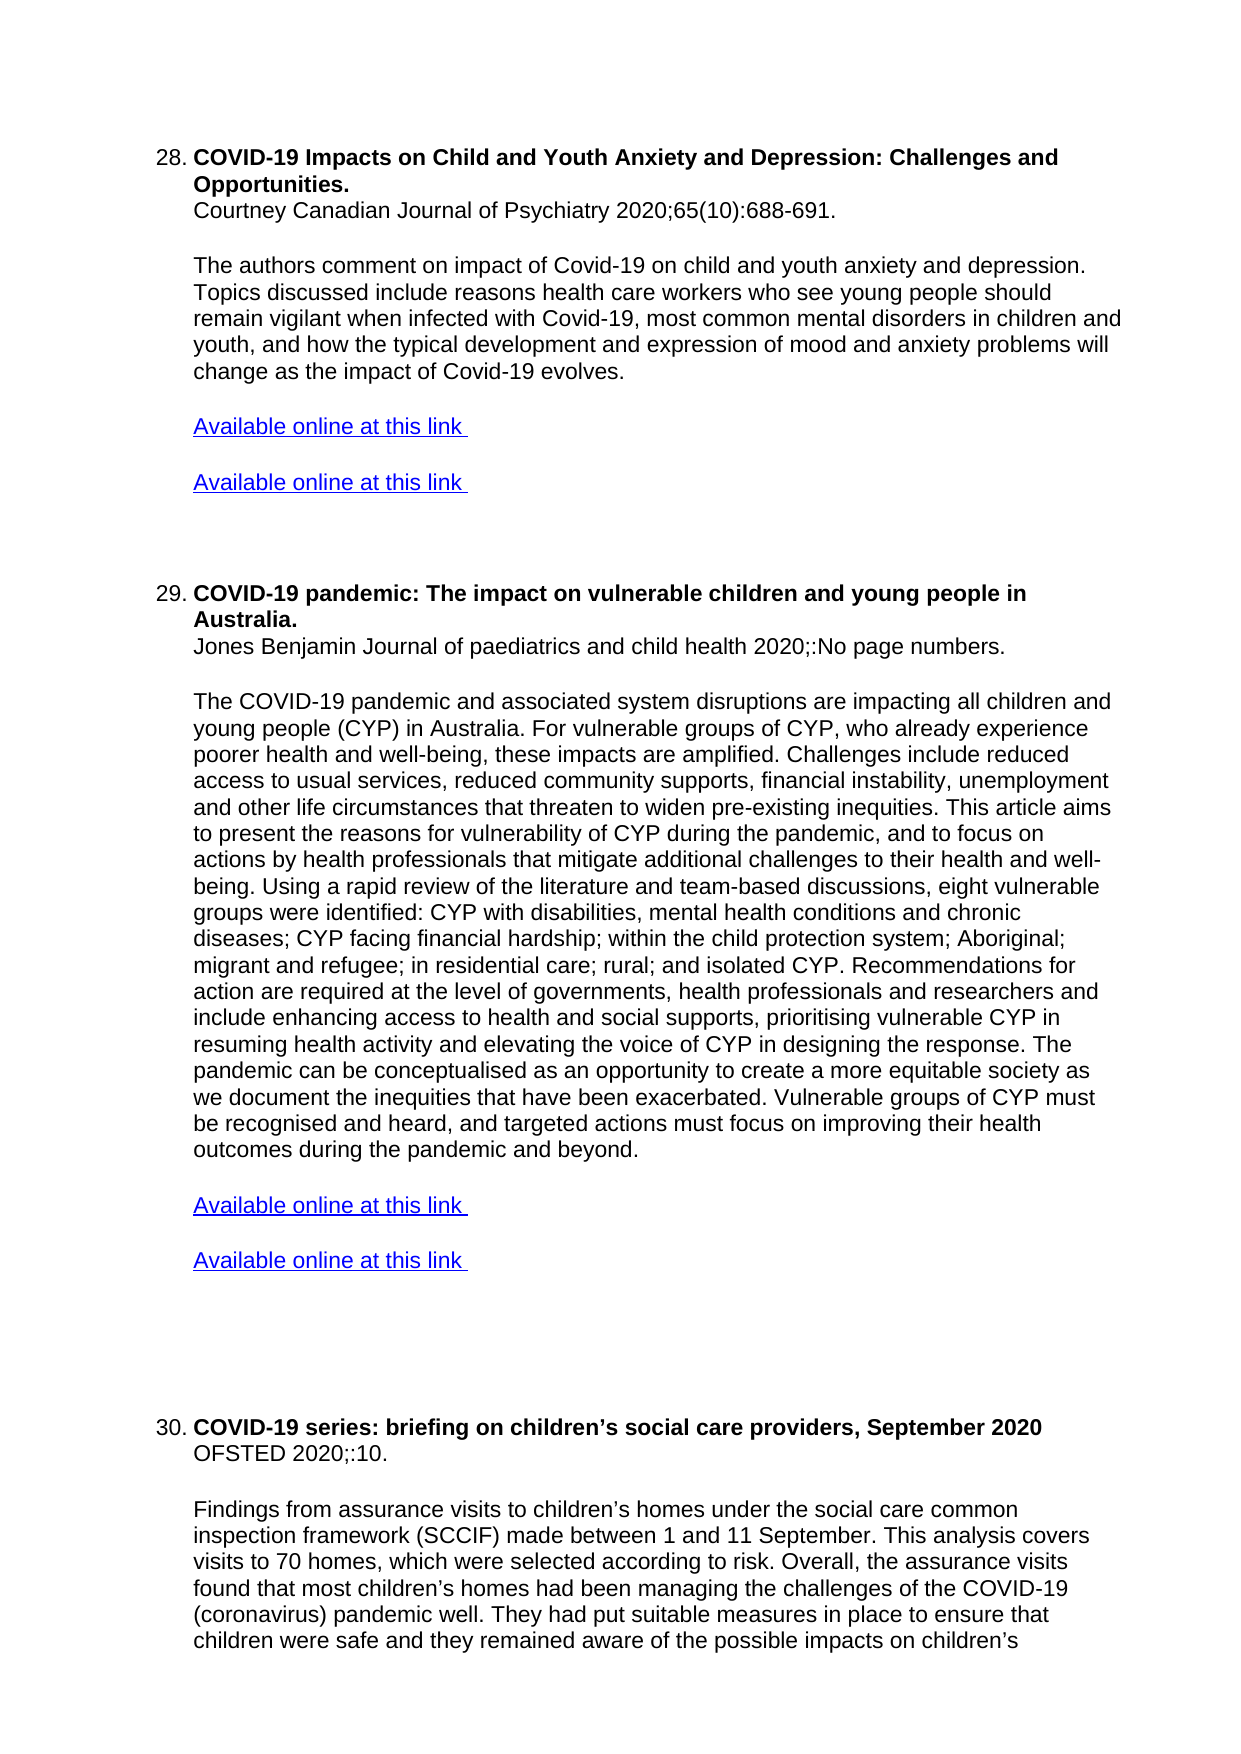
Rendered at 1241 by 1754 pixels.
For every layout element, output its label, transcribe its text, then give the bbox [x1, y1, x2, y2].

text Available online at this link [193, 1247, 1122, 1273]
list COVID-19 Impacts on Child and Youth Anxiety and Depression: Challenges and Opportunities. Courtney Canadian Journal of Psychiatry 2020;65(10):688-691. [156, 144, 1122, 223]
text Available online at this link [193, 469, 1122, 495]
list COVID-19 series: briefing on children’s social care providers, September 2020 OFSTED 2020;:10. [156, 1414, 1122, 1466]
text The COVID-19 pandemic and associated system disruptions are impacting all children and young people (CYP) in Australia. For vulnerable groups of CYP, who already experience poorer health and well-being, these impacts are amplified. Challenges include reduced access to usual services, reduced community supports, financial instability, unemployment and other life circumstances that threaten to widen pre-existing inequities. This article aims to present the reasons for vulnerability of CYP during the pandemic, and to focus on actions by health professionals that mitigate additional challenges to their health and well-being. Using a rapid review of the literature and team-based discussions, eight vulnerable groups were identified: CYP with disabilities, mental health conditions and chronic diseases; CYP facing financial hardship; within the child protection system; Aboriginal; migrant and refugee; in residential care; rural; and isolated CYP. Recommendations for action are required at the level of governments, health professionals and researchers and include enhancing access to health and social supports, prioritising vulnerable CYP in resuming health activity and elevating the voice of CYP in designing the response. The pandemic can be conceptualised as an opportunity to create a more equitable society as we document the inequities that have been exacerbated. Vulnerable groups of CYP must be recognised and heard, and targeted actions must focus on improving their health outcomes during the pandemic and beyond. [193, 688, 1122, 1162]
text The authors comment on impact of Covid-19 on child and youth anxiety and depression. Topics discussed include reasons health care workers who see young people should remain vigilant when infected with Covid-19, most common mental disorders in children and youth, and how the typical development and expression of mood and anxiety problems will change as the impact of Covid-19 evolves. [193, 252, 1122, 384]
text Available online at this link [193, 413, 1122, 440]
text Available online at this link [193, 1192, 1122, 1218]
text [193, 1496, 1122, 1654]
list COVID-19 pandemic: The impact on vulnerable children and young people in Australia. Jones Benjamin Journal of paediatrics and child health 2020;:No page numbers. [156, 580, 1122, 659]
